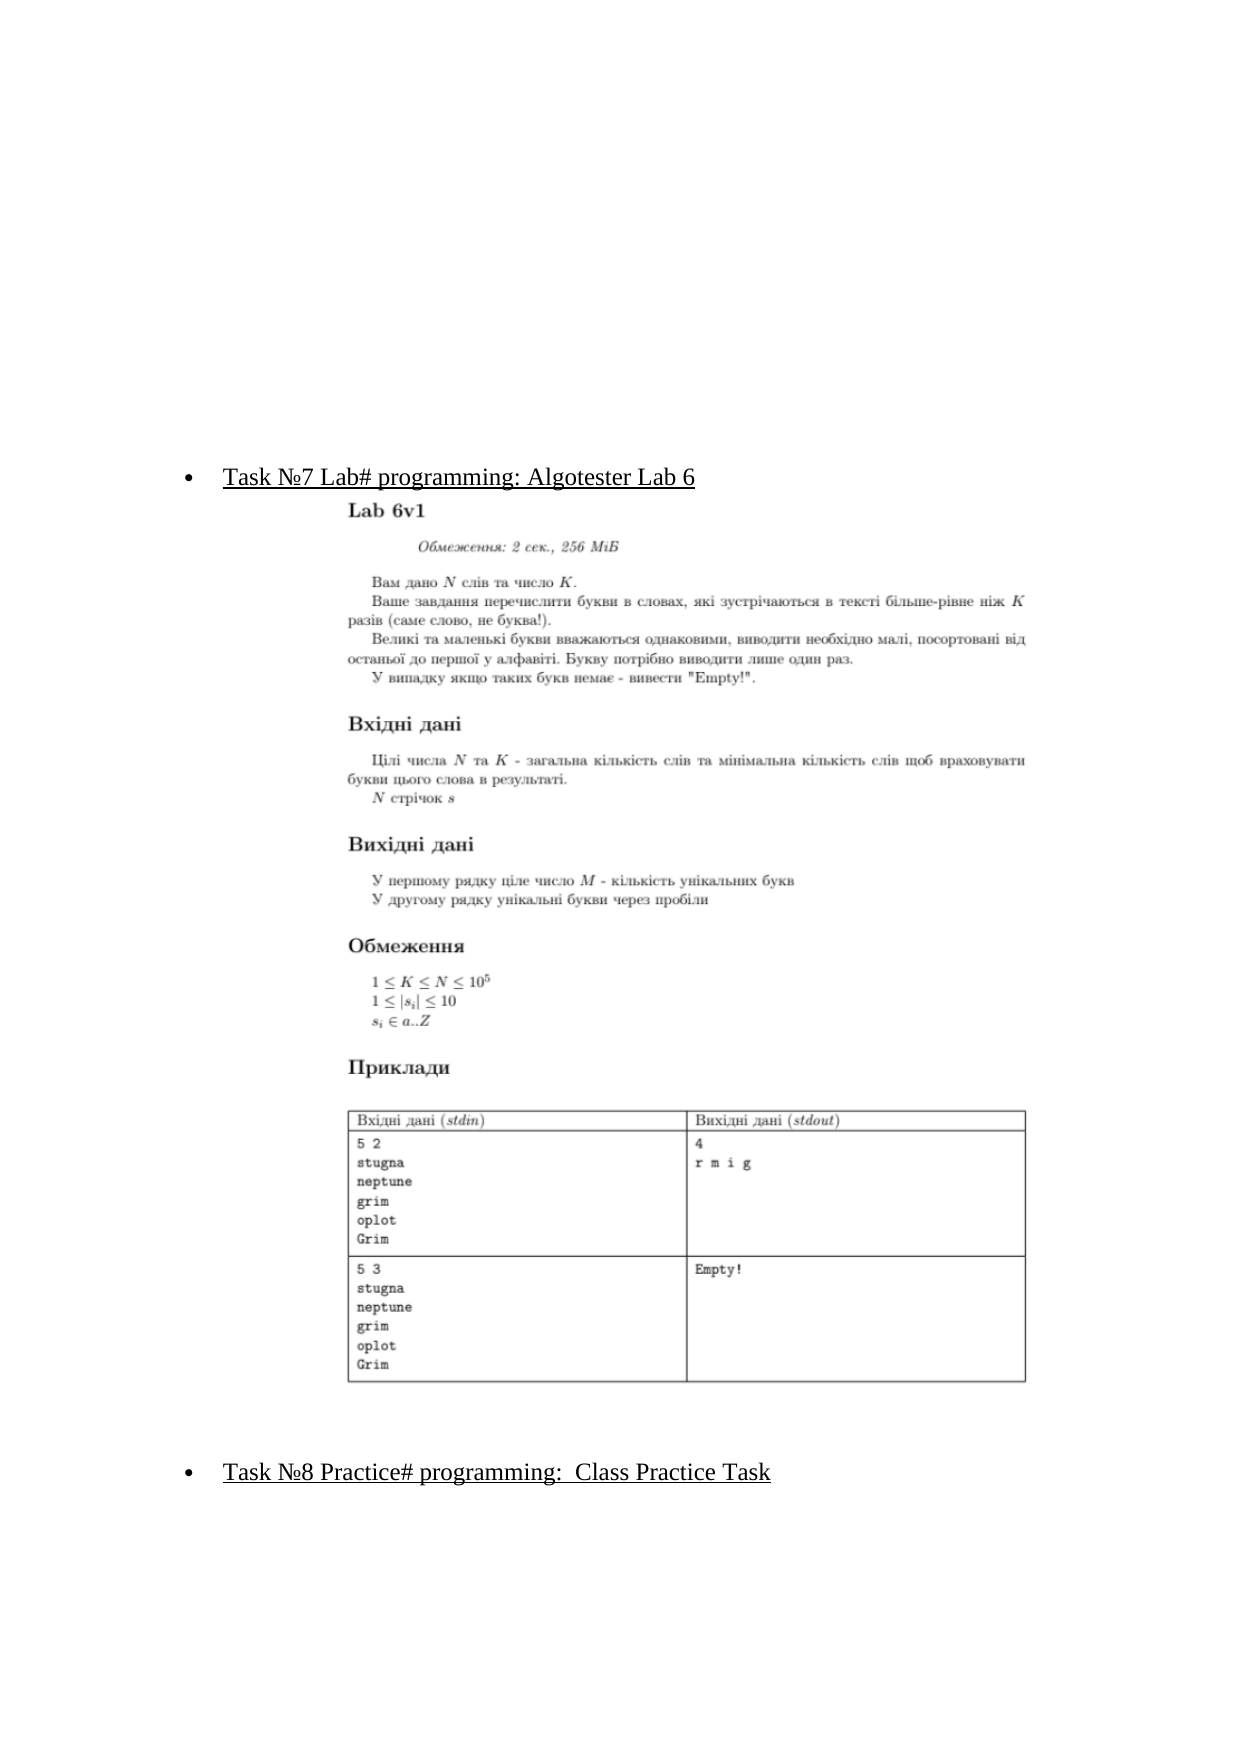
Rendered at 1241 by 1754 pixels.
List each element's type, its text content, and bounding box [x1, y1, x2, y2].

list Task №7 Lab# programming: Algotester Lab 6 [185, 462, 1152, 491]
list Task №8 Practice# programming: Class Practice Task [185, 1457, 1152, 1486]
picture [312, 491, 1063, 1400]
